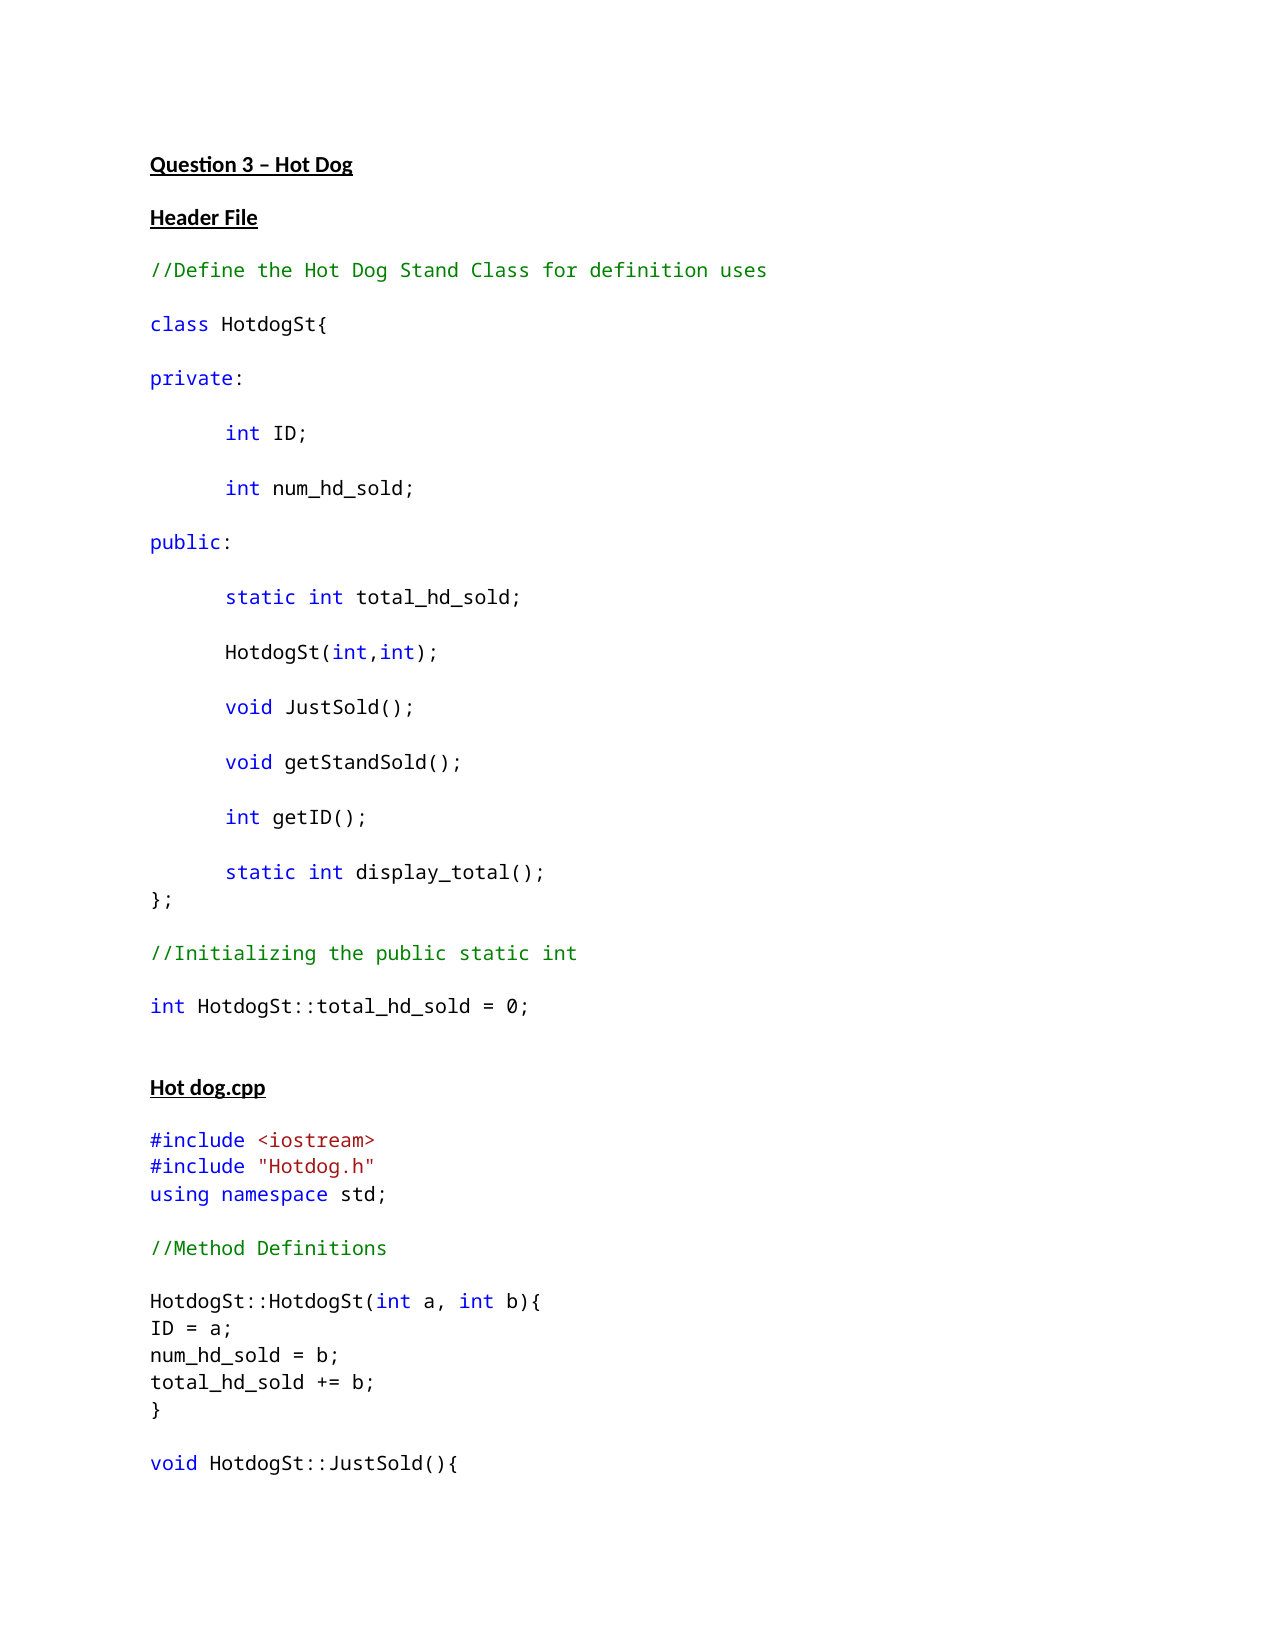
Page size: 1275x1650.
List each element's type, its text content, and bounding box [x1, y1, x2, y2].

text private: [150, 364, 1125, 391]
text num_hd_sold = b; [150, 1342, 1125, 1369]
text static int total_hd_sold; [150, 583, 1125, 610]
text //Initializing the public static int [150, 939, 1125, 966]
text class HotdogSt{ [150, 310, 1125, 337]
text //Method Definitions [150, 1234, 1125, 1261]
text int num_hd_sold; [150, 474, 1125, 501]
text HotdogSt(int,int); [150, 638, 1125, 665]
text total_hd_sold += b; [150, 1369, 1125, 1396]
text Hot dog.cpp [150, 1073, 1125, 1101]
text static int display_total(); [150, 858, 1125, 885]
text }; [150, 885, 1125, 912]
text #include <iostream> [150, 1126, 1125, 1153]
text using namespace std; [150, 1180, 1125, 1207]
text Header File [150, 203, 1125, 231]
text void JustSold(); [150, 693, 1125, 720]
text #include "Hotdog.h" [150, 1153, 1125, 1180]
text void HotdogSt::JustSold(){ [150, 1449, 1125, 1477]
text Question 3 – Hot Dog [150, 150, 1125, 178]
text ID = a; [150, 1315, 1125, 1342]
text //Define the Hot Dog Stand Class for definition uses [150, 256, 1125, 283]
text HotdogSt::HotdogSt(int a, int b){ [150, 1288, 1125, 1315]
text } [150, 1396, 1125, 1423]
text void getStandSold(); [150, 748, 1125, 775]
text int ID; [150, 419, 1125, 446]
text public: [150, 528, 1125, 555]
text int getID(); [150, 803, 1125, 830]
text int HotdogSt::total_hd_sold = 0; [150, 993, 1125, 1020]
